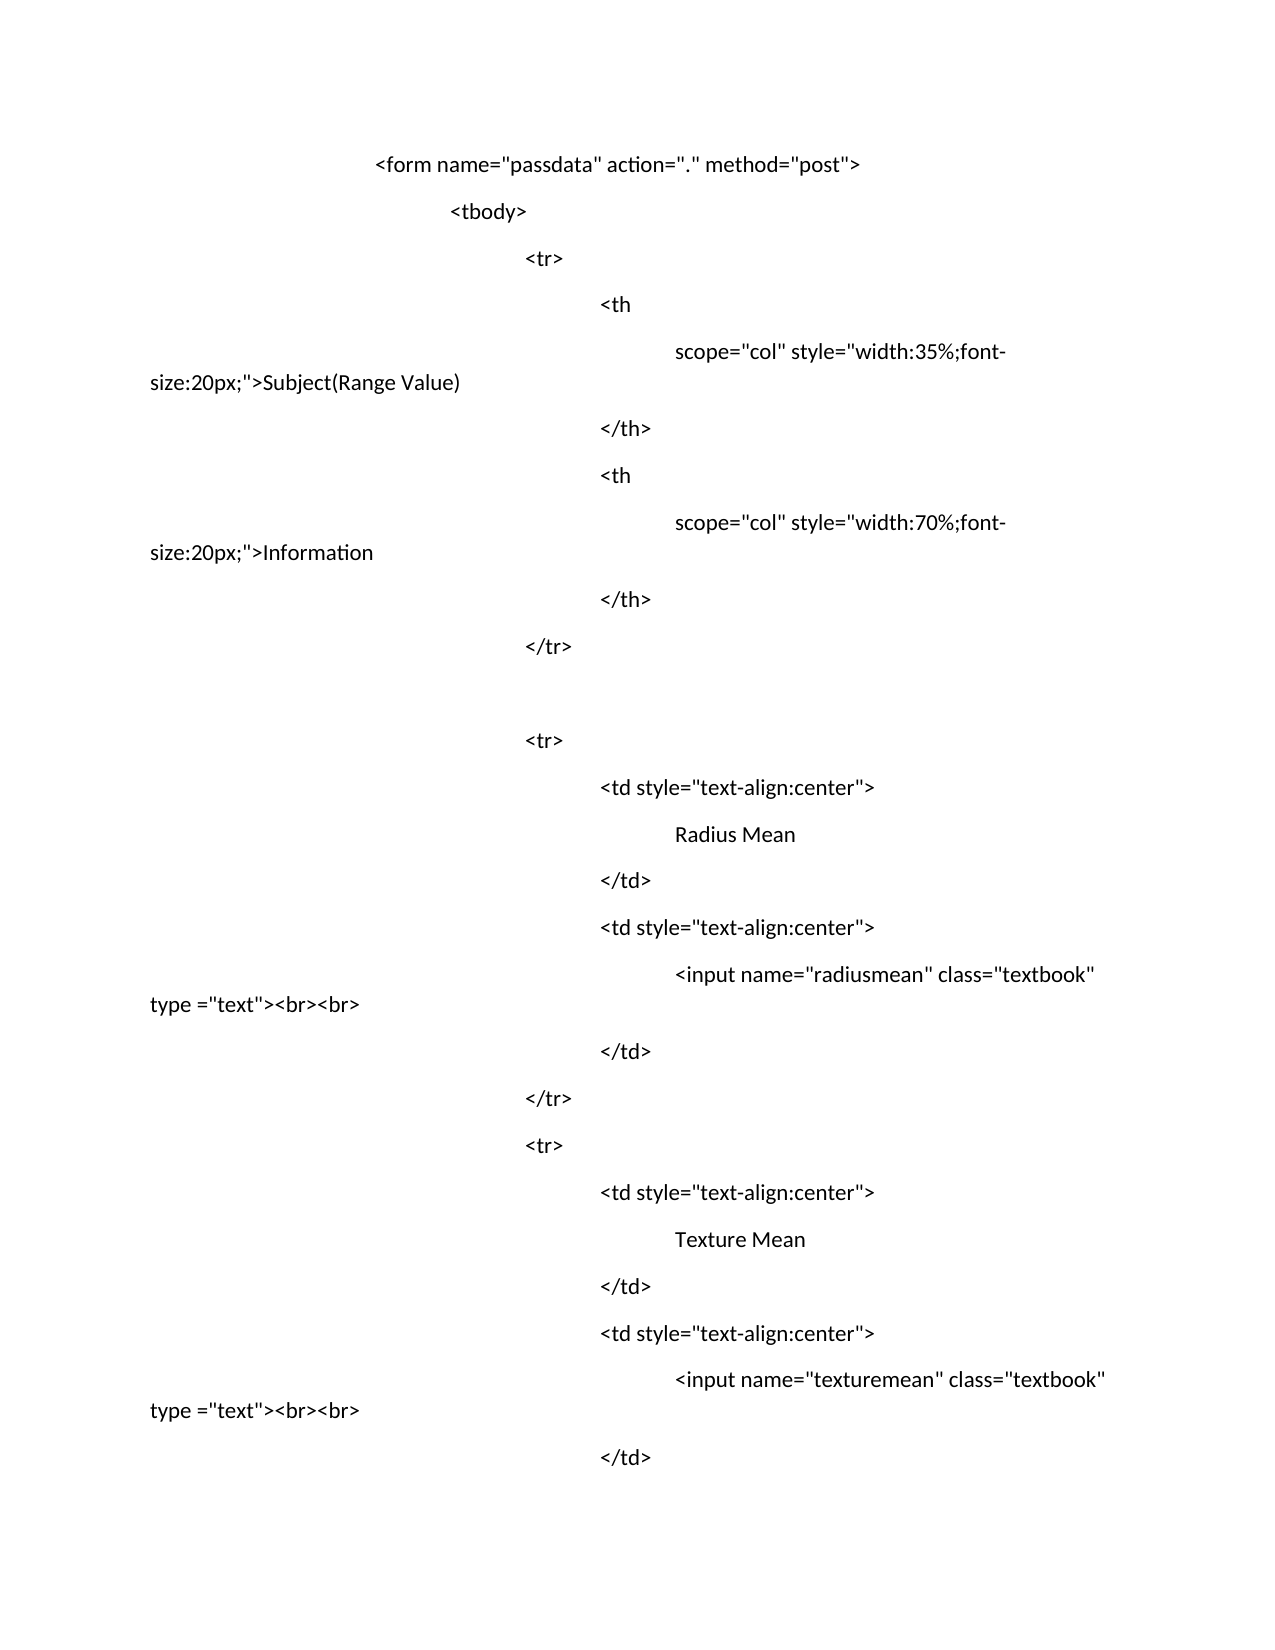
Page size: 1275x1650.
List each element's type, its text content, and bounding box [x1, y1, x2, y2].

text <td style="text-align:center"> [150, 1178, 1125, 1206]
text <input name="texturemean" class="textbook" type ="text"><br><br> [150, 1366, 1125, 1424]
text <tr> [150, 1131, 1125, 1159]
text <th [150, 291, 1125, 319]
text <td style="text-align:center"> [150, 773, 1125, 801]
text <th [150, 461, 1125, 489]
text </td> [150, 1443, 1125, 1471]
text <form name="passdata" action="." method="post"> [150, 150, 1125, 178]
text </tr> [150, 1084, 1125, 1112]
text Texture Mean [150, 1225, 1125, 1253]
text </tr> [150, 632, 1125, 660]
text <td style="text-align:center"> [150, 913, 1125, 942]
text </td> [150, 1272, 1125, 1300]
text <td style="text-align:center"> [150, 1319, 1125, 1347]
text </th> [150, 585, 1125, 613]
text scope="col" style="width:70%;font-size:20px;">Information [150, 508, 1125, 567]
text <tr> [150, 244, 1125, 272]
text </td> [150, 867, 1125, 895]
text Radius Mean [150, 820, 1125, 848]
text <tbody> [150, 197, 1125, 225]
text <input name="radiusmean" class="textbook" type ="text"><br><br> [150, 960, 1125, 1019]
text <tr> [150, 726, 1125, 754]
text </td> [150, 1037, 1125, 1066]
text </th> [150, 414, 1125, 443]
text scope="col" style="width:35%;font-size:20px;">Subject(Range Value) [150, 337, 1125, 396]
